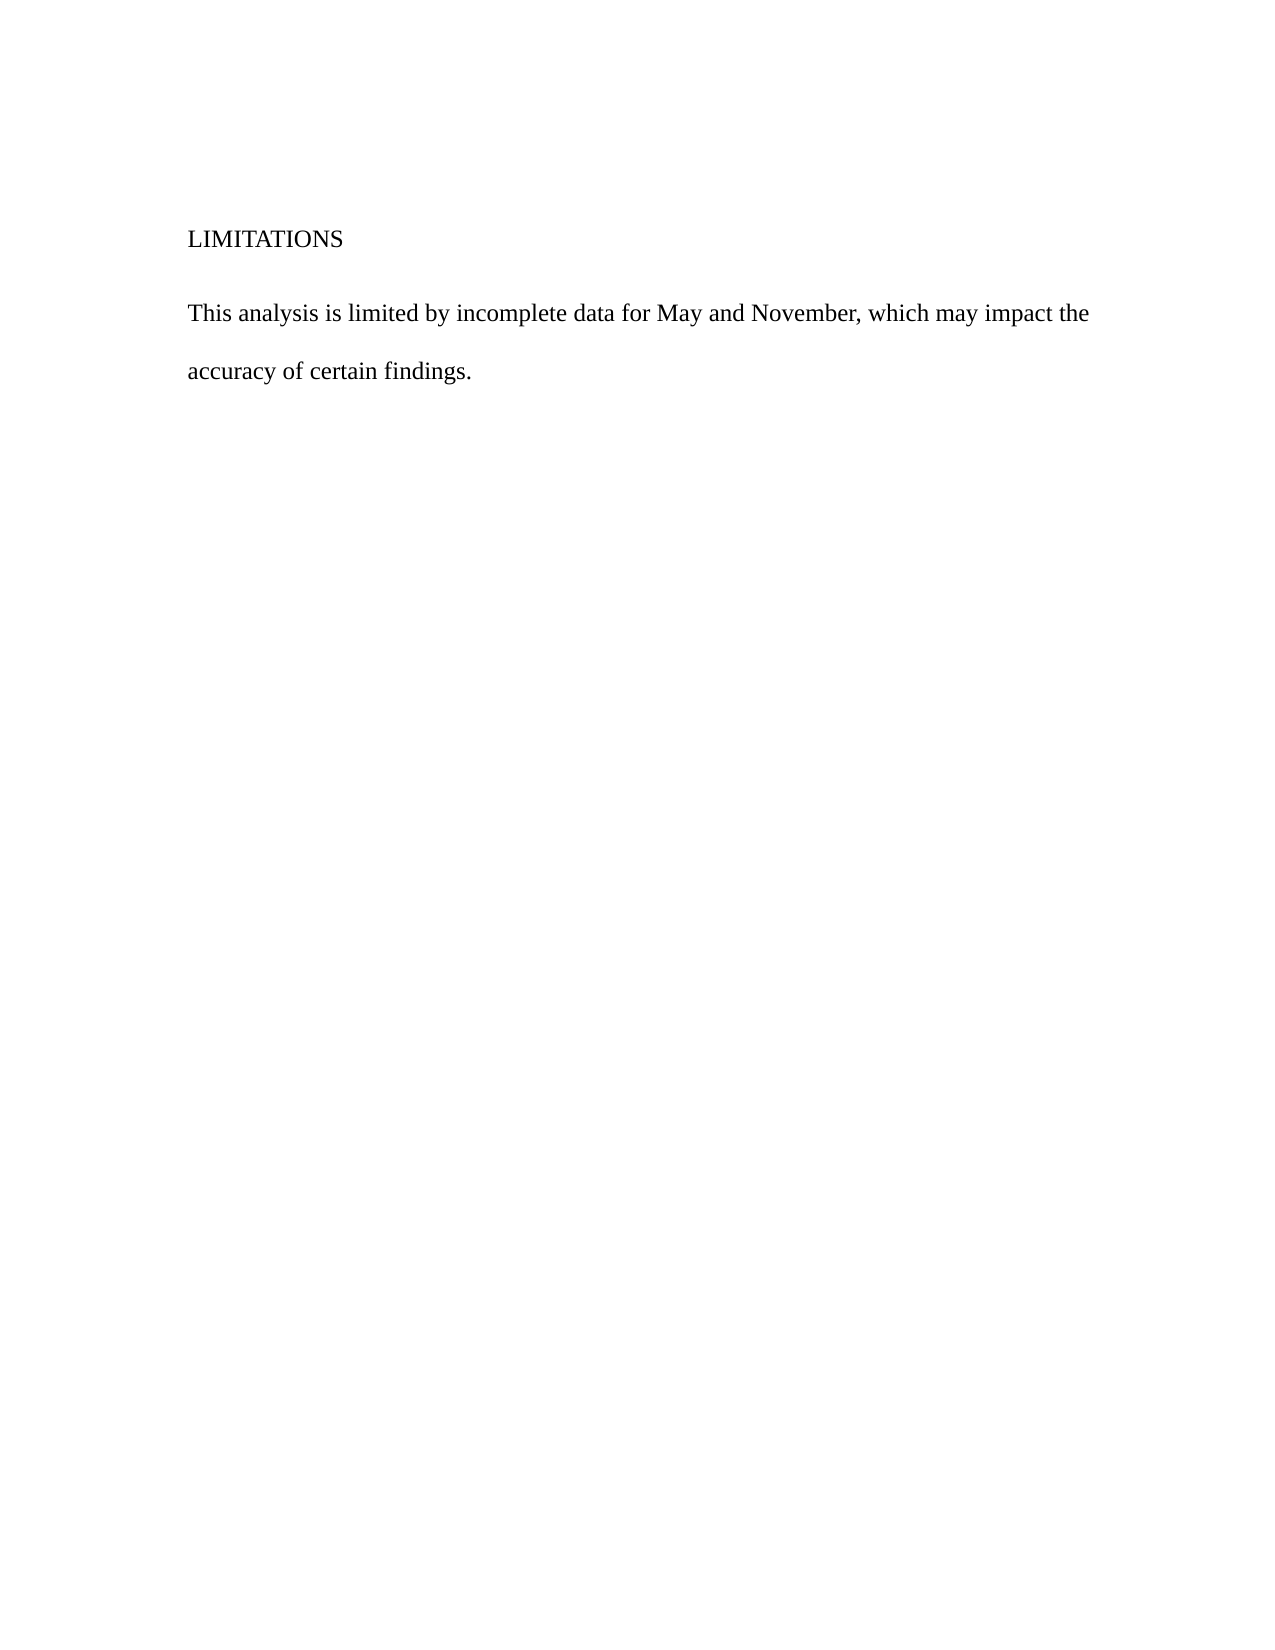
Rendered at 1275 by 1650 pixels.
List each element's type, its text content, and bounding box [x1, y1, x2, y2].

text This analysis is limited by incomplete data for May and November, which may impact the accuracy of certain findings. [187, 298, 1125, 384]
text LIMITATIONS [187, 224, 1125, 253]
